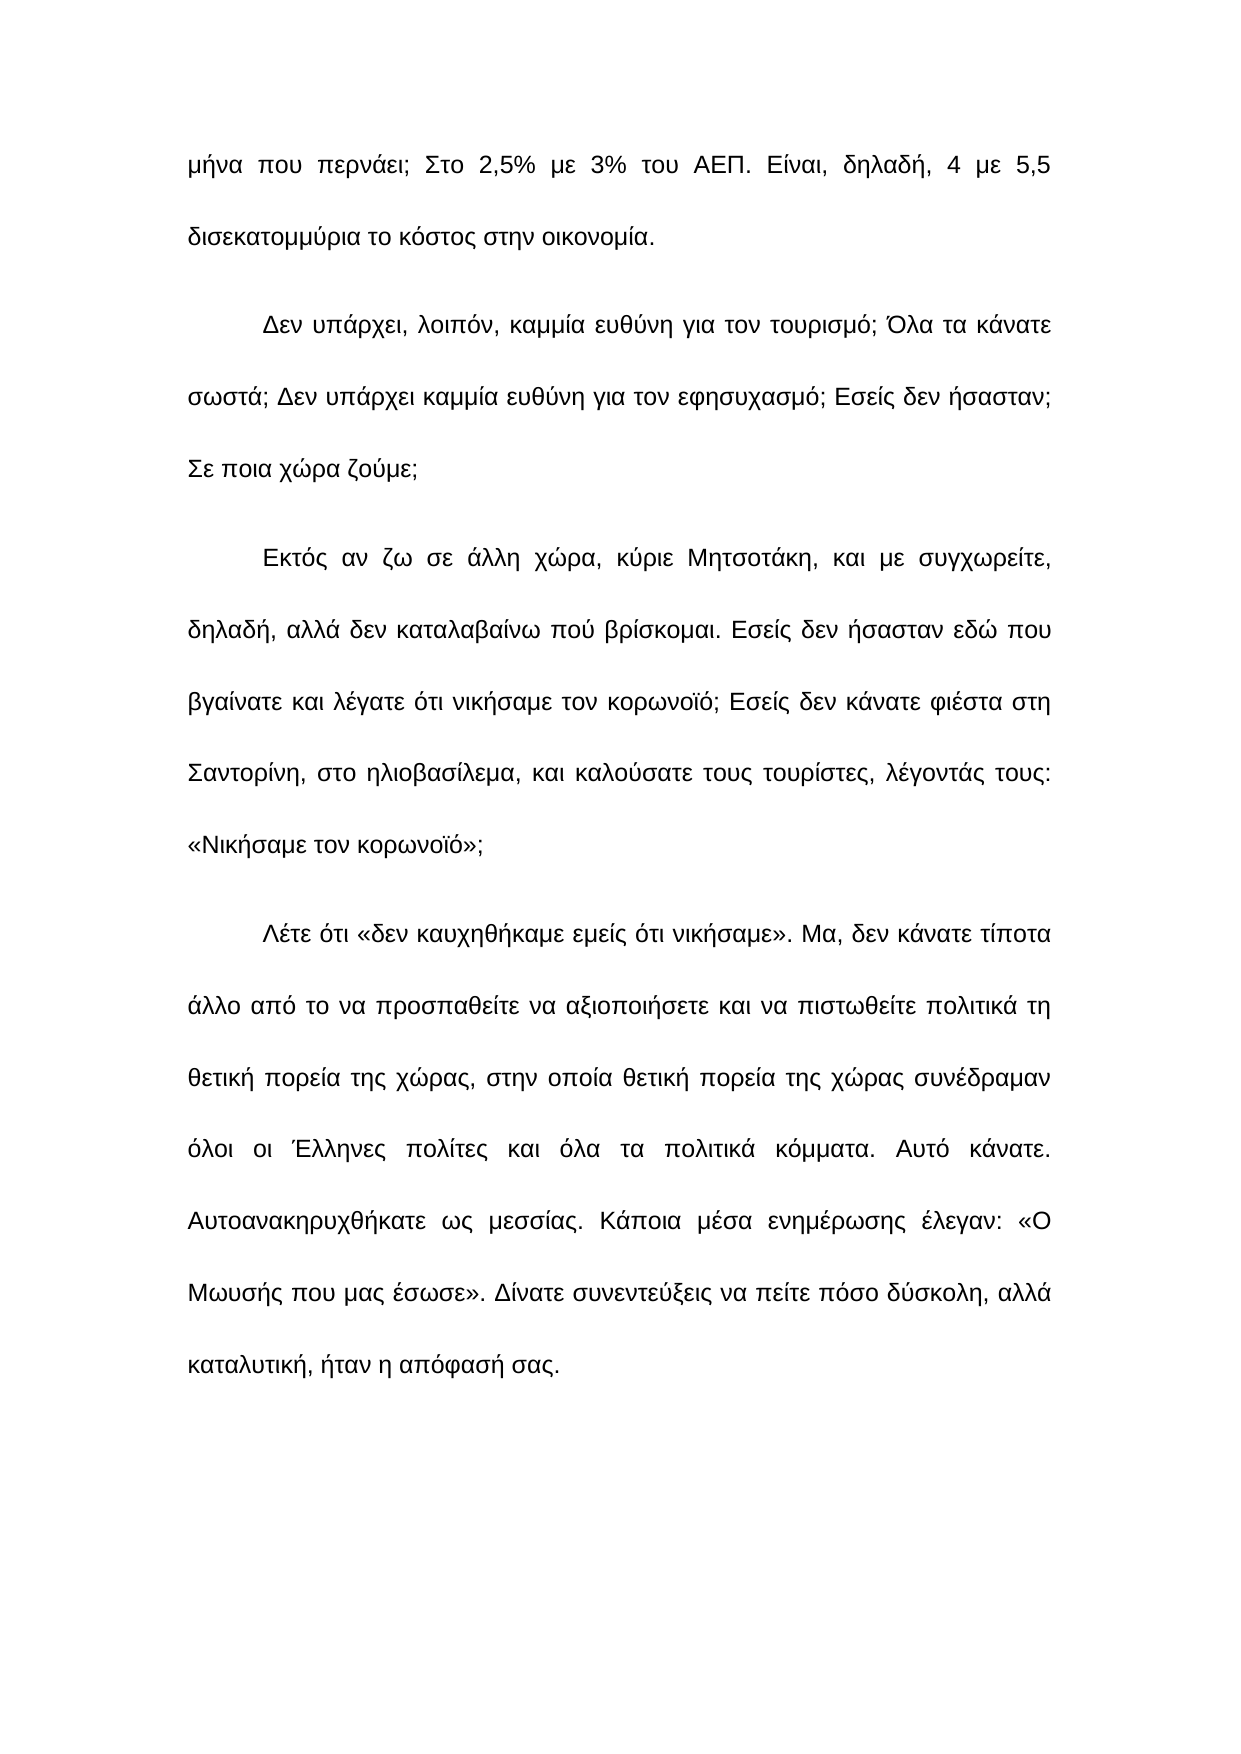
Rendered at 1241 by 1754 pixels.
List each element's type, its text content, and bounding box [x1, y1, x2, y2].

text Εκτός αν ζω σε άλλη χώρα, κύριε Μητσοτάκη, και με συγχωρείτε, δηλαδή, αλλά δεν καταλαβαίνω πού βρίσκομαι. Εσείς δεν ήσασταν εδώ που βγαίνατε και λέγατε ότι νικήσαμε τον κορωνοϊό; Εσείς δεν κάνατε φιέστα στη Σαντορίνη, στο ηλιοβασίλεμα, και καλούσατε τους τουρίστες, λέγοντάς τους: «Νικήσαμε τον κορωνοϊό»; [187, 543, 1053, 859]
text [187, 150, 1053, 251]
text Δεν υπάρχει, λοιπόν, καμμία ευθύνη για τον τουρισμό; Όλα τα κάνατε σωστά; Δεν υπάρχει καμμία ευθύνη για τον εφησυχασμό; Εσείς δεν ήσασταν; Σε ποια χώρα ζούμε; [187, 310, 1053, 483]
text Λέτε ότι «δεν καυχηθήκαμε εμείς ότι νικήσαμε». Μα, δεν κάνατε τίποτα άλλο από το να προσπαθείτε να αξιοποιήσετε και να πιστωθείτε πολιτικά τη θετική πορεία της χώρας, στην οποία θετική πορεία της χώρας συνέδραμαν όλοι οι Έλληνες πολίτες και όλα τα πολιτικά κόμματα. Αυτό κάνατε. Αυτοανακηρυχθήκατε ως μεσσίας. Κάποια μέσα ενημέρωσης έλεγαν: «Ο Μωυσής που μας έσωσε». Δίνατε συνεντεύξεις να πείτε πόσο δύσκολη, αλλά καταλυτική, ήταν η απόφασή σας. [187, 919, 1053, 1379]
